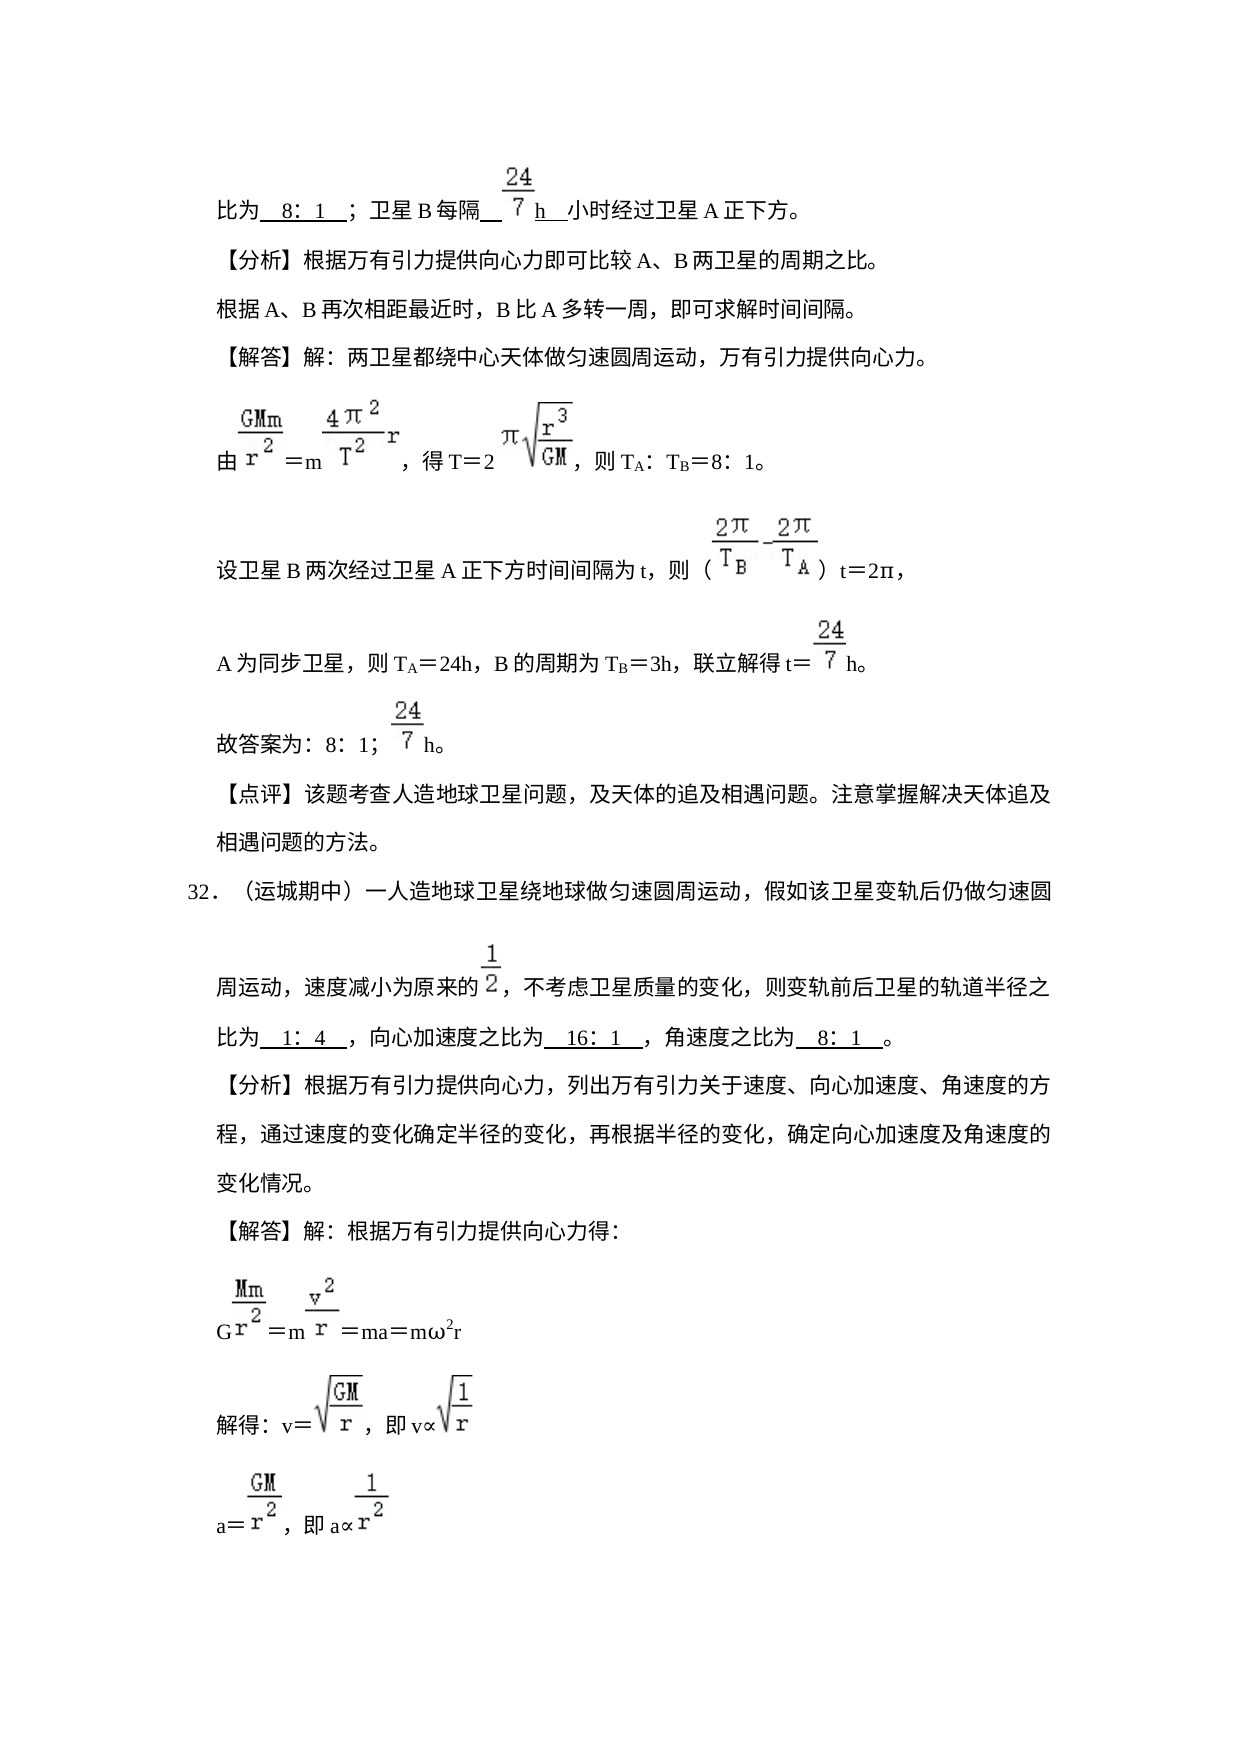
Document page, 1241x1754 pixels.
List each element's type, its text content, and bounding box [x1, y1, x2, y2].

text 【点评】该题考查人造地球卫星问题，及天体的追及相遇问题。注意掌握解决天体追及相遇问题的方法。 [216, 776, 1053, 857]
text 故答案为：8：1；h。 [216, 695, 1053, 760]
picture [314, 1375, 363, 1434]
text a＝，即a∝ [216, 1456, 1053, 1554]
text 【解答】解：两卫星都绕中心天体做匀速圆周运动，万有引力提供向心力。 [216, 339, 1053, 372]
picture [480, 940, 502, 995]
picture [237, 405, 284, 470]
picture [711, 514, 818, 579]
text A为同步卫星，则TA＝24h，B的周期为TB＝3h，联立解得t＝h。 [216, 614, 1053, 679]
picture [305, 1275, 340, 1340]
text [187, 162, 1053, 227]
picture [813, 616, 847, 672]
text 根据A、B再次相距最近时，B比A多转一周，即可求解时间间隔。 [216, 291, 1053, 324]
text 【解答】解：根据万有引力提供向心力得： [216, 1214, 1053, 1246]
text 解得：v＝，即v∝ [216, 1375, 1053, 1440]
picture [501, 163, 535, 219]
picture [436, 1375, 473, 1434]
text 【分析】根据万有引力提供向心力，列出万有引力关于速度、向心加速度、角速度的方程，通过速度的变化确定半径的变化，再根据半径的变化，确定向心加速度及角速度的变化情况。 [216, 1068, 1053, 1198]
text 由＝m，得T＝2，则TA：TB＝8：1。 [216, 388, 1053, 485]
text 32．（运城期中）一人造地球卫星绕地球做匀速圆周运动，假如该卫星变轨后仍做匀速圆周运动，速度减小为原来的，不考虑卫星质量的变化，则变轨前后卫星的轨道半径之比为 1：4 ，向心加速度之比为 16：1 ，角速度之比为 8：1 。 [187, 873, 1053, 1052]
text G＝m＝ma＝mω2r [216, 1262, 1053, 1359]
picture [231, 1275, 267, 1340]
text 【分析】根据万有引力提供向心力即可比较A、B两卫星的周期之比。 [216, 243, 1053, 275]
picture [322, 397, 400, 470]
picture [494, 402, 573, 470]
picture [247, 1469, 282, 1534]
picture [354, 1469, 389, 1534]
text 设卫星B两次经过卫星A正下方时间间隔为t，则（）t＝2π， [216, 501, 1053, 599]
picture [391, 697, 424, 752]
